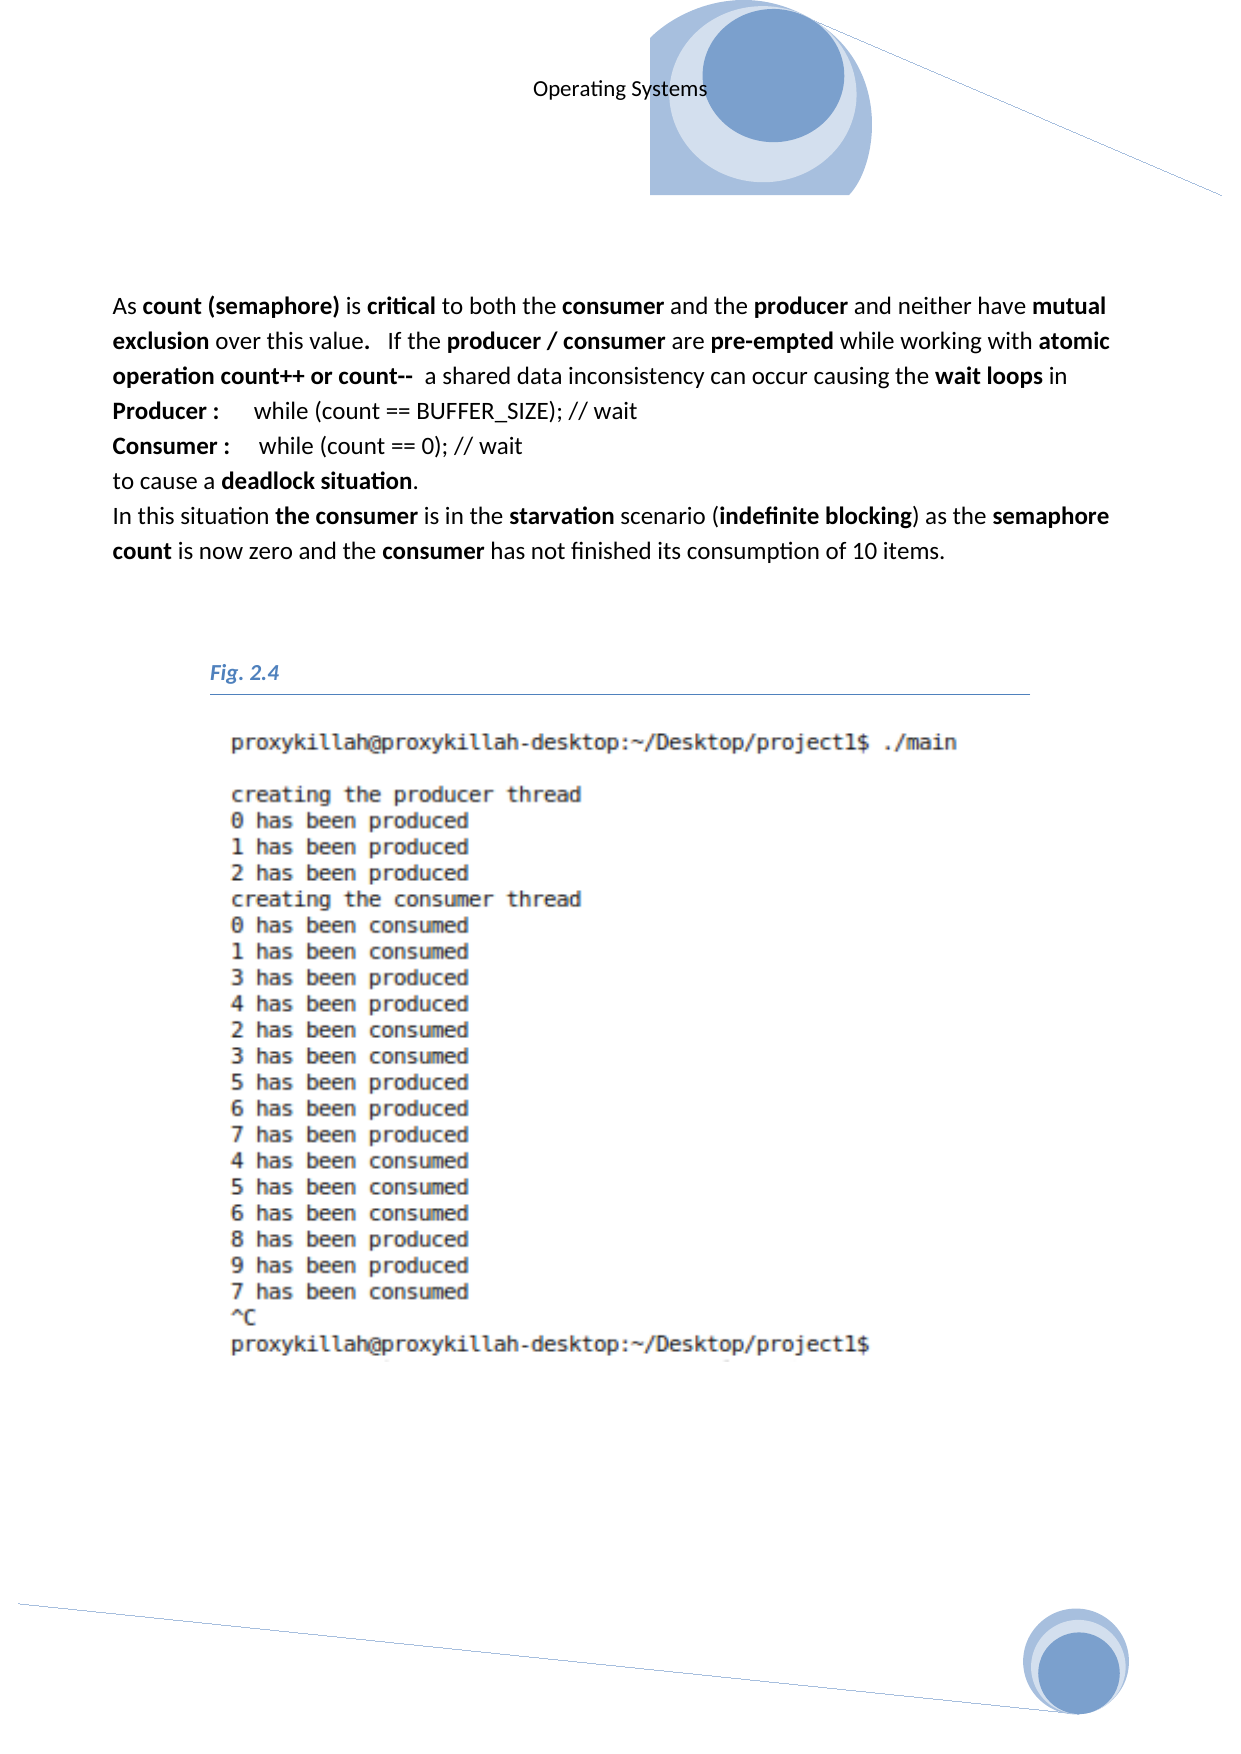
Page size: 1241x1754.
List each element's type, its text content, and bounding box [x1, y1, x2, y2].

text In this situation the consumer is in the starvation scenario (indefinite blocking) as the semaphore count is now zero and the consumer has not finished its consumption of 10 items. [112, 500, 1128, 566]
text As count (semaphore) is critical to both the consumer and the producer and neither have mutual exclusion over this value. If the producer / consumer are pre-empted while working with atomic operation count++ or count-- a shared data inconsistency can occur causing the wait loops in [112, 290, 1128, 391]
text Consumer : while (count == 0); // wait [112, 430, 1128, 461]
text to cause a deadlock situation. [112, 465, 1128, 496]
text Fig. 2.4 [210, 658, 1030, 694]
text Producer : while (count == BUFFER_SIZE); // wait [112, 395, 1128, 426]
picture [229, 728, 1011, 1362]
